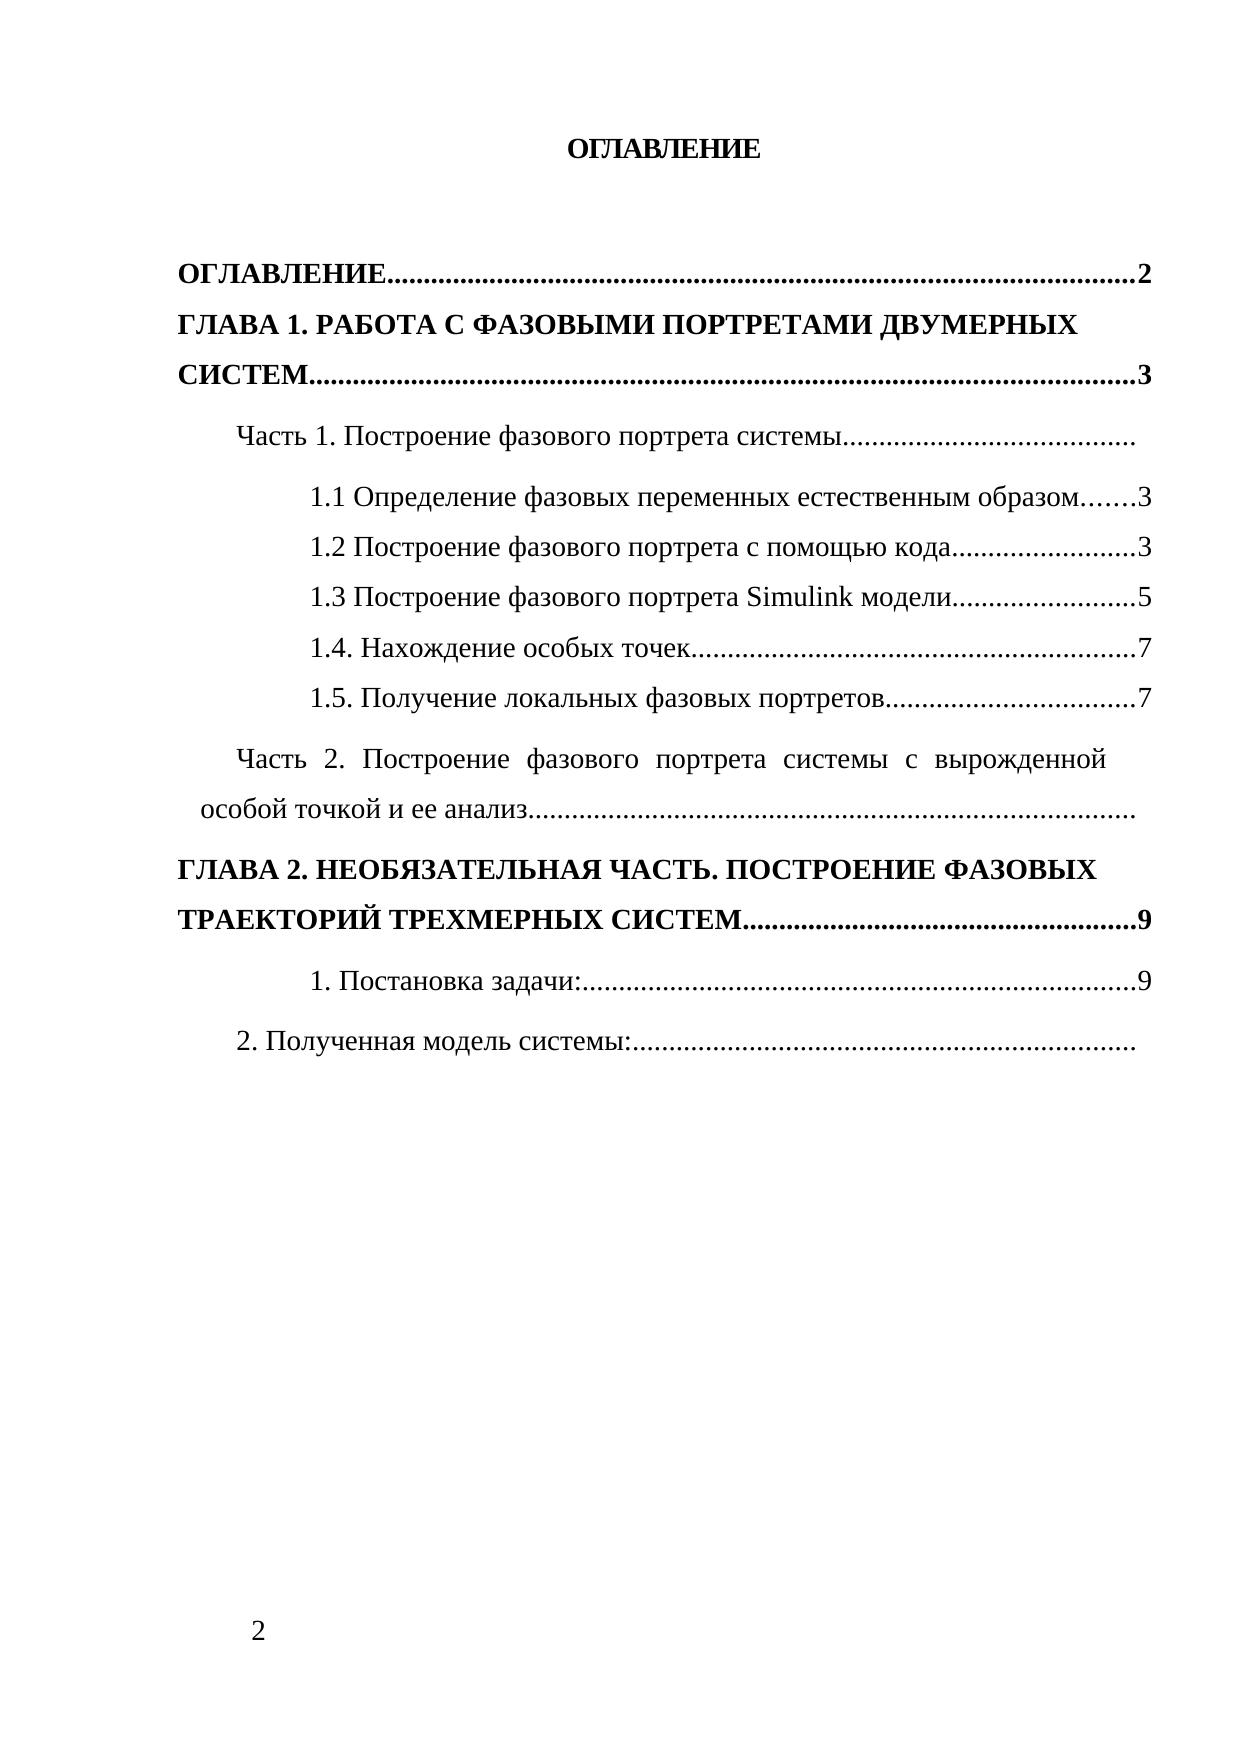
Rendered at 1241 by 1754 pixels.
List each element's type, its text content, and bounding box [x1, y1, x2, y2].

text Часть 1. Построение фазового портрета системы 3 [200, 418, 1107, 452]
text Глава 2. Необязательная часть. Построение фазовых траекторий трехмерных систем 9 [177, 852, 1152, 936]
text 1.1 Определение фазовых переменных естественным образом 3 [236, 479, 1152, 512]
text Часть 2. Построение фазового портрета системы с вырожденной особой точкой и ее анализ 8 [200, 741, 1107, 824]
text 1.2 Построение фазового портрета с помощью кода 3 [236, 529, 1152, 563]
text 1.4. Нахождение особых точек 7 [236, 630, 1152, 663]
text 2. Полученная модель системы: 9 [200, 1023, 1107, 1057]
text 1.3 Построение фазового портрета Simulink модели 5 [236, 579, 1152, 613]
text 1.5. Получение локальных фазовых портретов 7 [236, 680, 1152, 713]
text Глава 1. Работа с фазовыми портретами двумерных систем 3 [177, 307, 1152, 391]
title ОГЛАВЛЕНИЕ [236, 131, 1092, 165]
text 1. Постановка задачи: 9 [236, 963, 1152, 996]
text ОГЛАВЛЕНИЕ 2 [177, 257, 1152, 290]
